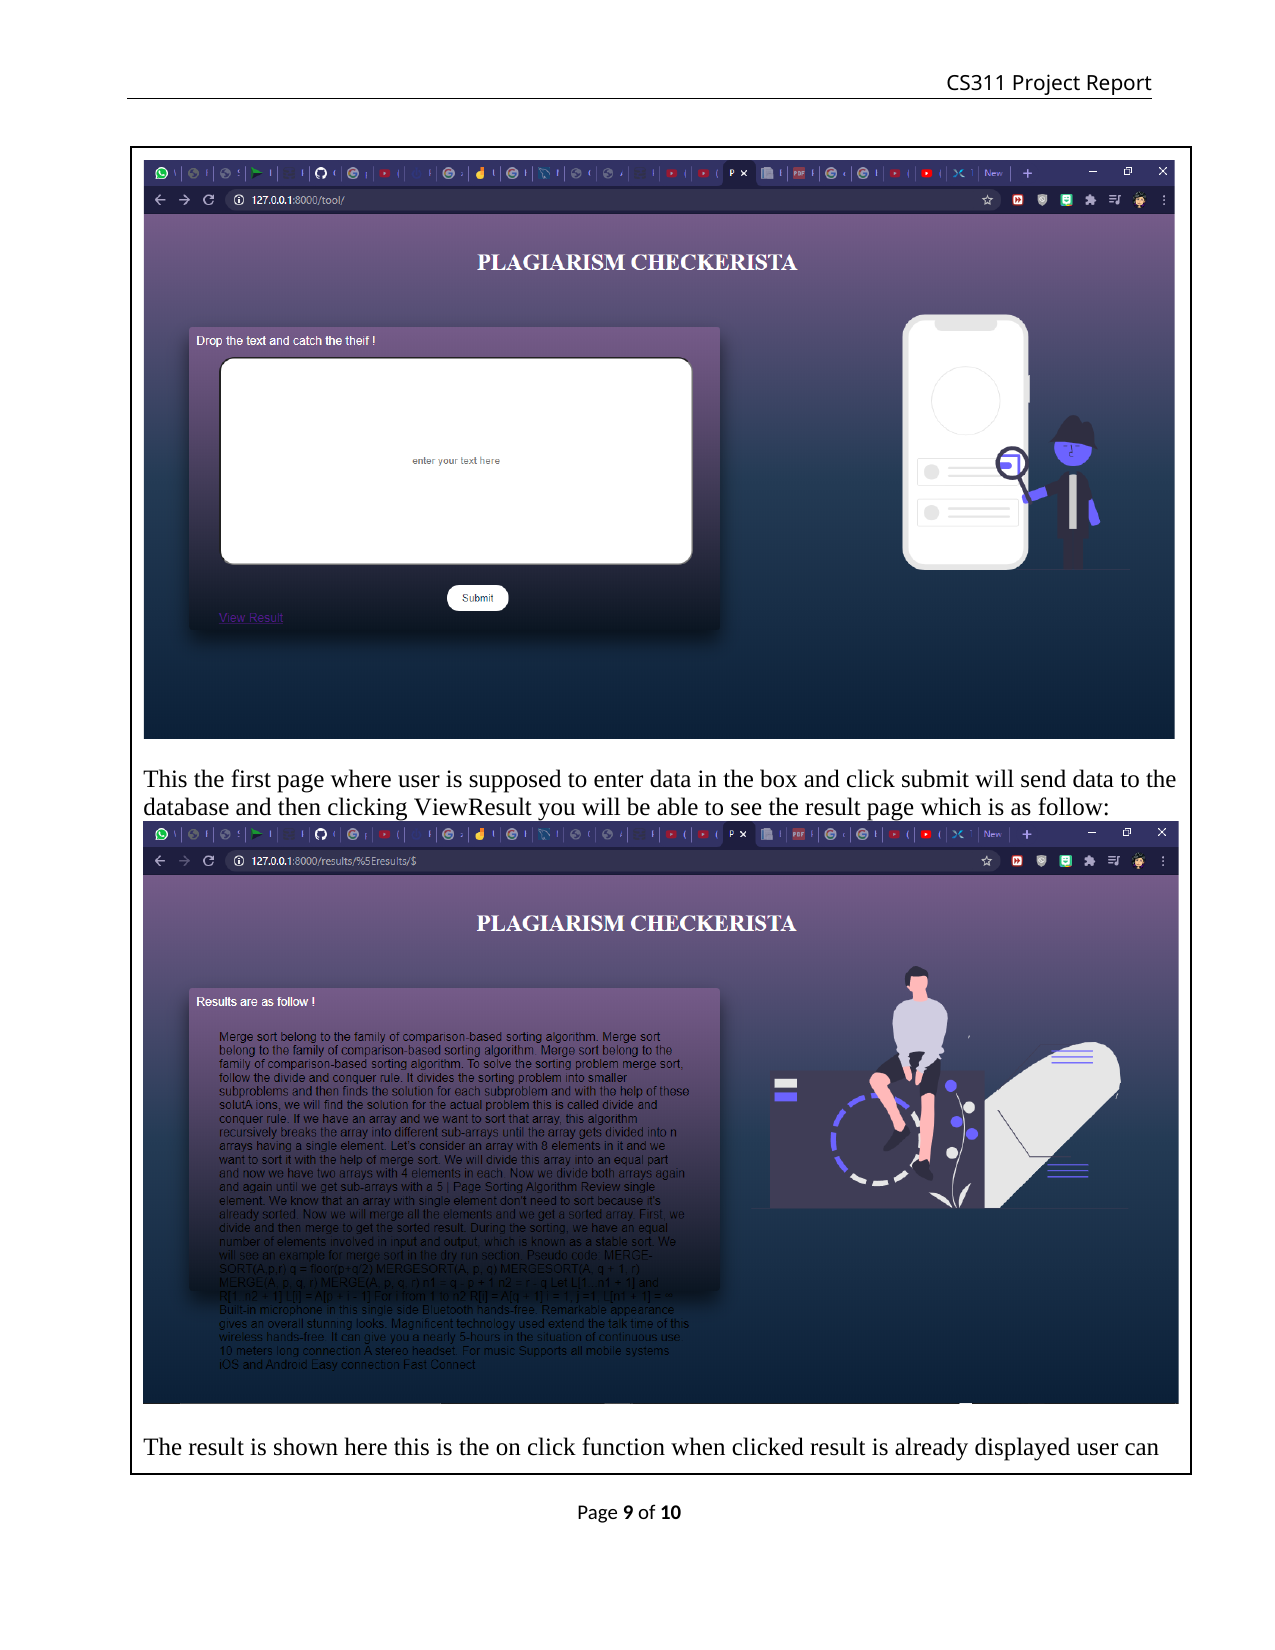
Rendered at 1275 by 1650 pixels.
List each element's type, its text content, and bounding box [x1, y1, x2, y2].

picture [143, 821, 1179, 1404]
picture [143, 160, 1174, 739]
